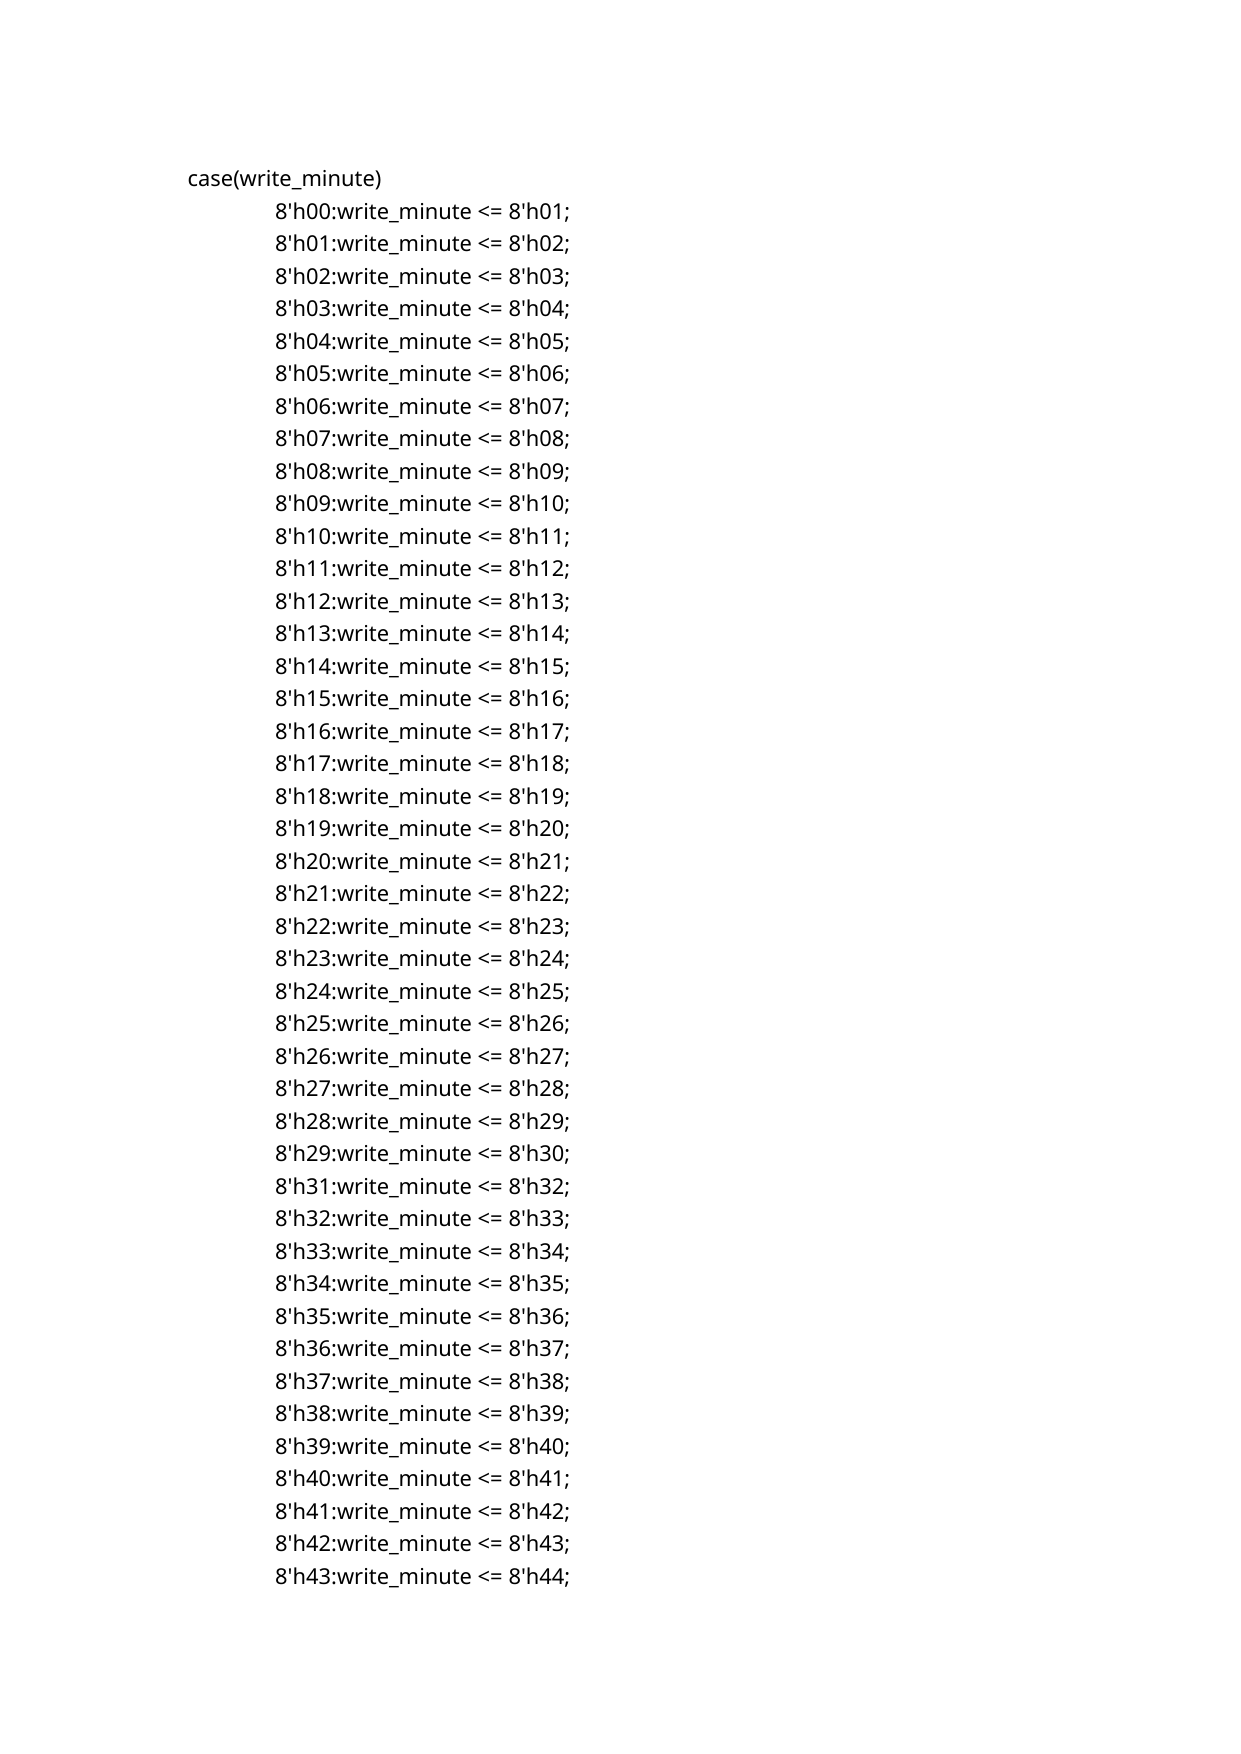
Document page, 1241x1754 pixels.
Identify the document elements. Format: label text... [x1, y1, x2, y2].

text 8'h08:write_minute <= 8'h09; [187, 454, 1053, 487]
text 8'h29:write_minute <= 8'h30; [187, 1137, 1053, 1169]
text 8'h02:write_minute <= 8'h03; [187, 259, 1053, 292]
text 8'h24:write_minute <= 8'h25; [187, 974, 1053, 1007]
text 8'h22:write_minute <= 8'h23; [187, 909, 1053, 942]
text 8'h12:write_minute <= 8'h13; [187, 584, 1053, 617]
text 8'h31:write_minute <= 8'h32; [187, 1169, 1053, 1202]
text 8'h40:write_minute <= 8'h41; [187, 1462, 1053, 1494]
text 8'h05:write_minute <= 8'h06; [187, 357, 1053, 389]
text 8'h27:write_minute <= 8'h28; [187, 1072, 1053, 1104]
text 8'h37:write_minute <= 8'h38; [187, 1364, 1053, 1397]
text 8'h36:write_minute <= 8'h37; [187, 1332, 1053, 1364]
text 8'h34:write_minute <= 8'h35; [187, 1267, 1053, 1299]
text 8'h38:write_minute <= 8'h39; [187, 1397, 1053, 1429]
text 8'h18:write_minute <= 8'h19; [187, 779, 1053, 812]
text 8'h42:write_minute <= 8'h43; [187, 1527, 1053, 1559]
text 8'h33:write_minute <= 8'h34; [187, 1234, 1053, 1267]
text 8'h09:write_minute <= 8'h10; [187, 487, 1053, 519]
text 8'h11:write_minute <= 8'h12; [187, 552, 1053, 584]
text 8'h06:write_minute <= 8'h07; [187, 389, 1053, 422]
text 8'h20:write_minute <= 8'h21; [187, 844, 1053, 877]
text 8'h01:write_minute <= 8'h02; [187, 227, 1053, 259]
text 8'h07:write_minute <= 8'h08; [187, 422, 1053, 454]
text 8'h03:write_minute <= 8'h04; [187, 292, 1053, 324]
text 8'h04:write_minute <= 8'h05; [187, 324, 1053, 357]
text 8'h28:write_minute <= 8'h29; [187, 1104, 1053, 1137]
text 8'h10:write_minute <= 8'h11; [187, 519, 1053, 552]
text 8'h26:write_minute <= 8'h27; [187, 1039, 1053, 1072]
text 8'h16:write_minute <= 8'h17; [187, 714, 1053, 747]
text case(write_minute) [187, 162, 1053, 194]
text 8'h35:write_minute <= 8'h36; [187, 1299, 1053, 1332]
text 8'h19:write_minute <= 8'h20; [187, 812, 1053, 844]
text 8'h14:write_minute <= 8'h15; [187, 649, 1053, 682]
text 8'h00:write_minute <= 8'h01; [187, 194, 1053, 227]
text 8'h17:write_minute <= 8'h18; [187, 747, 1053, 779]
text 8'h43:write_minute <= 8'h44; [187, 1559, 1053, 1592]
text 8'h32:write_minute <= 8'h33; [187, 1202, 1053, 1234]
text 8'h39:write_minute <= 8'h40; [187, 1429, 1053, 1462]
text 8'h21:write_minute <= 8'h22; [187, 877, 1053, 909]
text 8'h23:write_minute <= 8'h24; [187, 942, 1053, 974]
text 8'h15:write_minute <= 8'h16; [187, 682, 1053, 714]
text 8'h25:write_minute <= 8'h26; [187, 1007, 1053, 1039]
text 8'h41:write_minute <= 8'h42; [187, 1494, 1053, 1527]
text 8'h13:write_minute <= 8'h14; [187, 617, 1053, 649]
